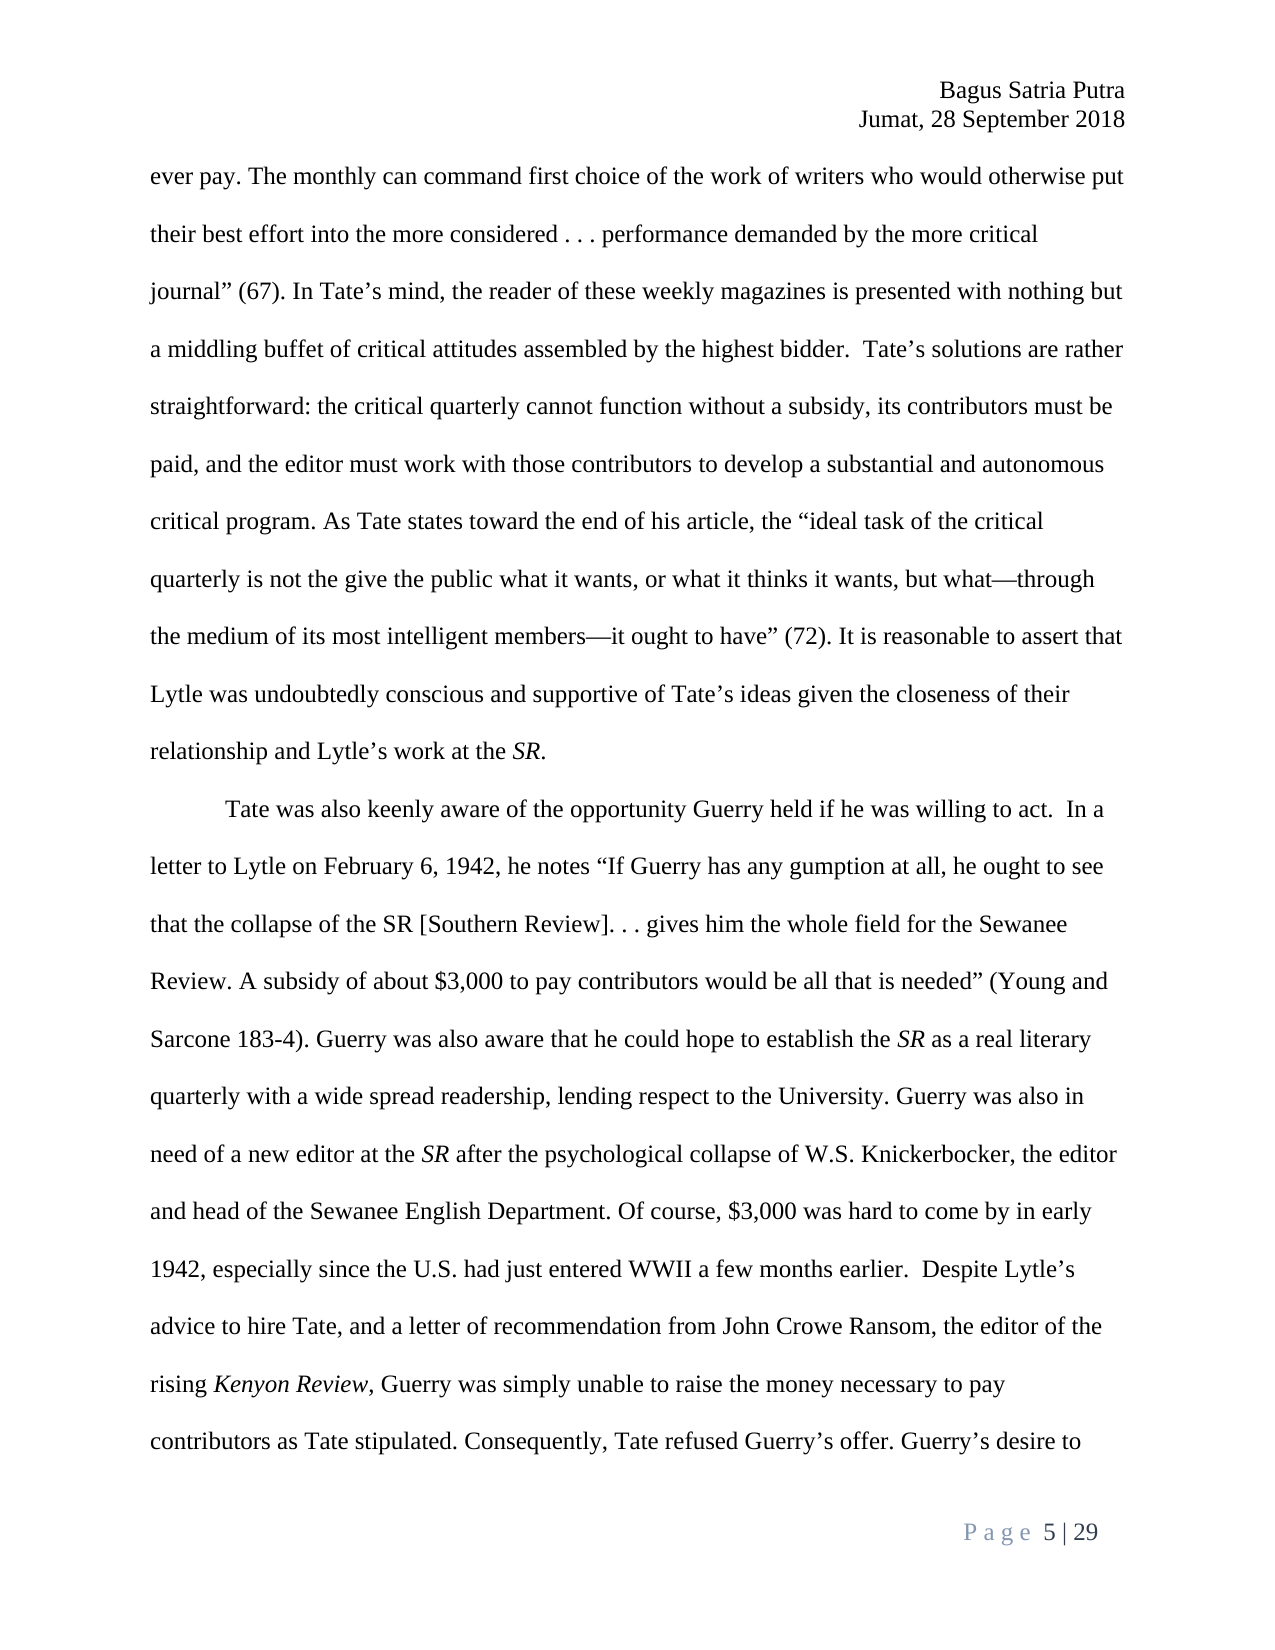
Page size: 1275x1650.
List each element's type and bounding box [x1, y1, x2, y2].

text [150, 161, 1125, 765]
text [150, 794, 1125, 1455]
